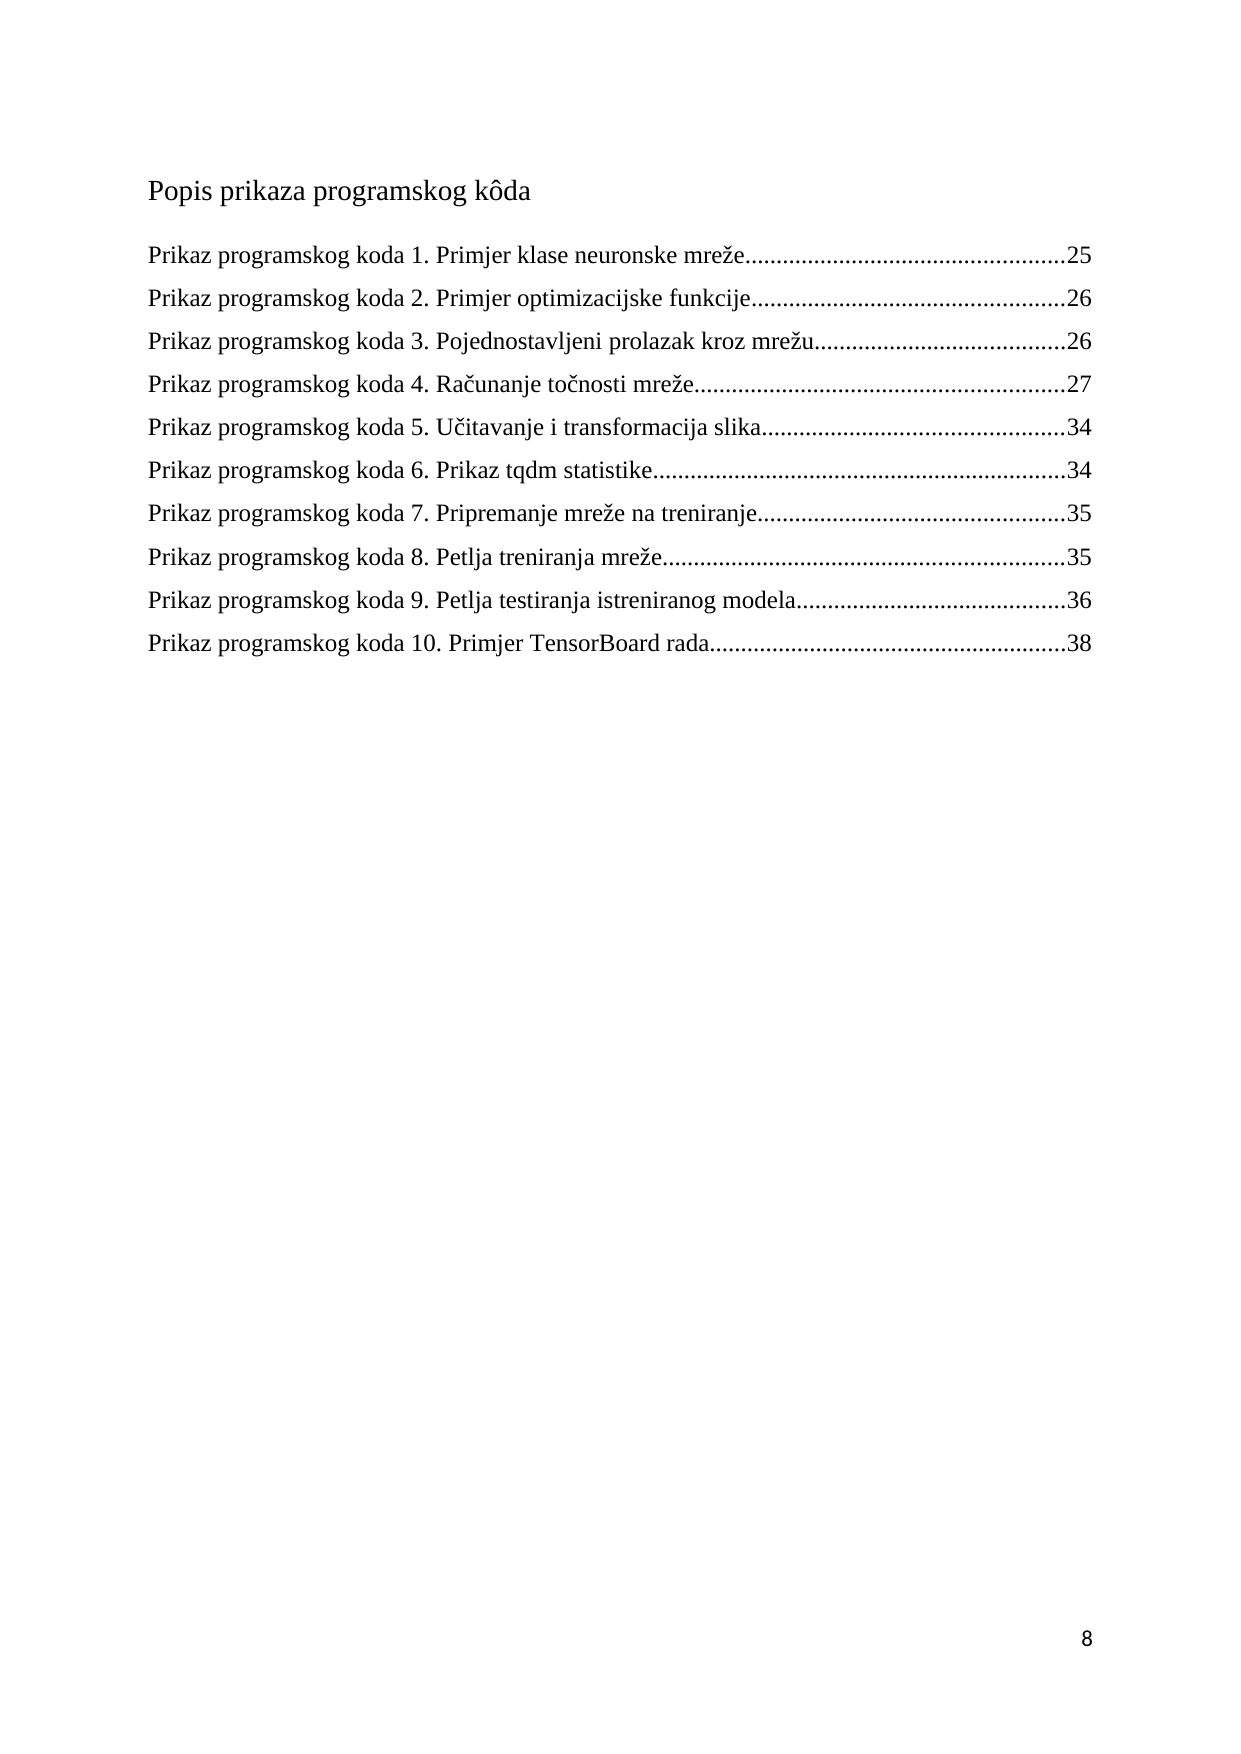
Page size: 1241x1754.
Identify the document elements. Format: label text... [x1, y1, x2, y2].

text Prikaz programskog koda 6. Prikaz tqdm statistike 34 [148, 455, 1093, 484]
text Prikaz programskog koda 7. Pripremanje mreže na treniranje 35 [148, 498, 1093, 527]
text Prikaz programskog koda 8. Petlja treniranja mreže 35 [148, 542, 1093, 570]
text Popis prikaza programskog kôda [148, 173, 1093, 206]
text Prikaz programskog koda 1. Primjer klase neuronske mreže 25 [148, 240, 1093, 268]
text Prikaz programskog koda 5. Učitavanje i transformacija slika 34 [148, 412, 1093, 441]
text Prikaz programskog koda 9. Petlja testiranja istreniranog modela 36 [148, 585, 1093, 613]
text Prikaz programskog koda 2. Primjer optimizacijske funkcije 26 [148, 283, 1093, 312]
text Prikaz programskog koda 4. Računanje točnosti mreže 27 [148, 369, 1093, 398]
text Prikaz programskog koda 10. Primjer TensorBoard rada 38 [148, 628, 1093, 657]
text Prikaz programskog koda 3. Pojednostavljeni prolazak kroz mrežu 26 [148, 326, 1093, 355]
